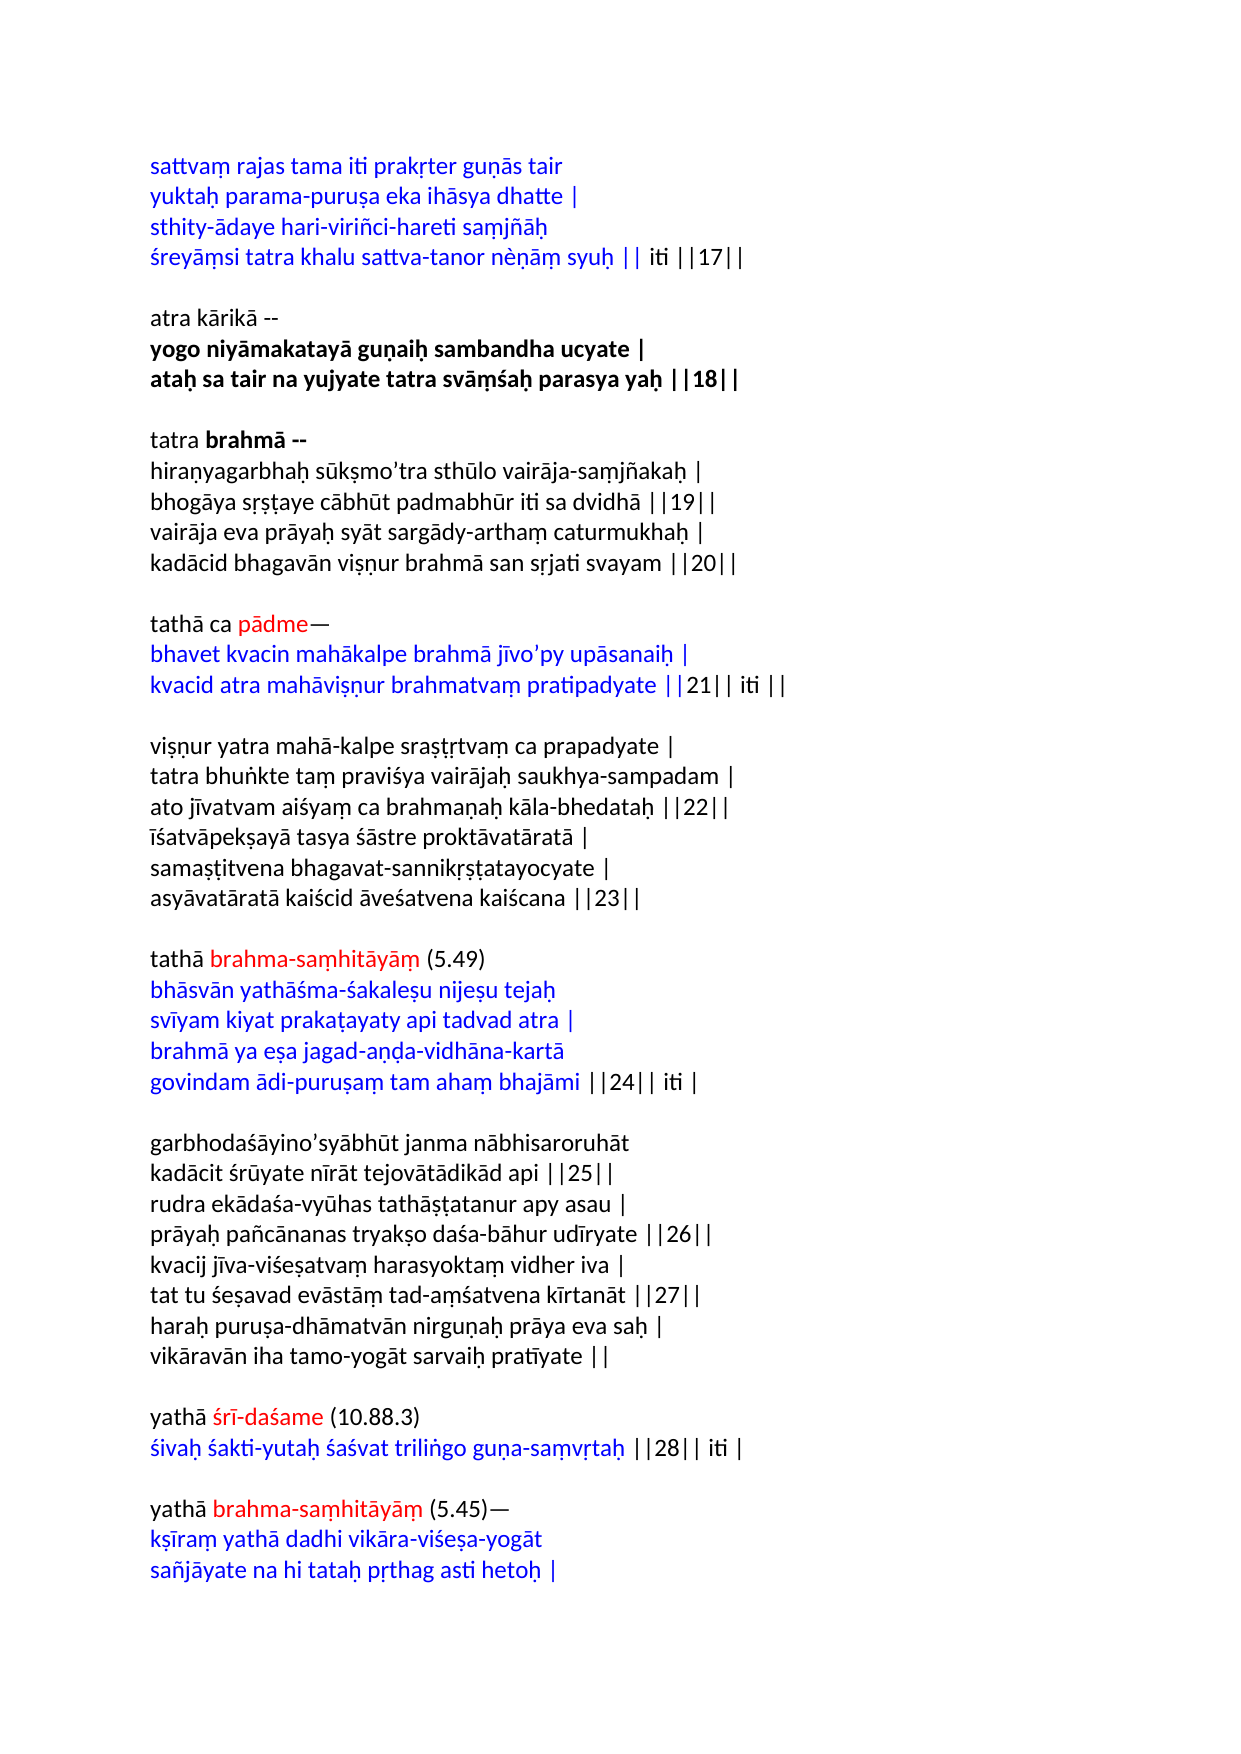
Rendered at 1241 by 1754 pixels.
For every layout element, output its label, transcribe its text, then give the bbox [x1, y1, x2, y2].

text tatra brahmā -- [150, 425, 1090, 455]
text atra kārikā -- [150, 303, 1090, 333]
text brahmā ya eṣa jagad-aṇḍa-vidhāna-kartā [150, 1035, 1090, 1066]
text svīyam kiyat prakaṭayaty api tadvad atra | [150, 1004, 1090, 1035]
text yuktaḥ parama-puruṣa eka ihāsya dhatte | [150, 181, 1090, 211]
text kvacid atra mahāviṣṇur brahmatvaṃ pratipadyate ||21|| iti || [150, 669, 1090, 699]
text bhavet kvacin mahākalpe brahmā jīvo’py upāsanaiḥ | [150, 638, 1090, 669]
text kvacij jīva-viśeṣatvaṃ harasyoktaṃ vidher iva | [150, 1249, 1090, 1279]
text kadācid bhagavān viṣṇur brahmā san sṛjati svayam ||20|| [150, 547, 1090, 577]
text samaṣṭitvena bhagavat-sannikṛṣṭatayocyate | [150, 852, 1090, 882]
text vairāja eva prāyaḥ syāt sargādy-arthaṃ caturmukhaḥ | [150, 516, 1090, 547]
text yathā brahma-saṃhitāyāṃ (5.45)— [150, 1493, 1090, 1523]
text yogo niyāmakatayā guṇaiḥ sambandha ucyate | [150, 333, 1090, 364]
text śreyāṃsi tatra khalu sattva-tanor nèṇāṃ syuḥ || iti ||17|| [150, 242, 1090, 272]
text bhogāya sṛṣṭaye cābhūt padmabhūr iti sa dvidhā ||19|| [150, 486, 1090, 516]
text tat tu śeṣavad evāstāṃ tad-aṃśatvena kīrtanāt ||27|| [150, 1279, 1090, 1310]
text haraḥ puruṣa-dhāmatvān nirguṇaḥ prāya eva saḥ | [150, 1310, 1090, 1340]
text vikāravān iha tamo-yogāt sarvaiḥ pratīyate || [150, 1340, 1090, 1371]
text ataḥ sa tair na yujyate tatra svāṃśaḥ parasya yaḥ ||18|| [150, 364, 1090, 394]
text yathā śrī-daśame (10.88.3) [150, 1401, 1090, 1432]
text asyāvatāratā kaiścid āveśatvena kaiścana ||23|| [150, 882, 1090, 913]
text sañjāyate na hi tataḥ pṛthag asti hetoḥ | [150, 1554, 1090, 1584]
text tathā ca pādme— [150, 608, 1090, 638]
text prāyaḥ pañcānanas tryakṣo daśa-bāhur udīryate ||26|| [150, 1218, 1090, 1249]
text viṣṇur yatra mahā-kalpe sraṣṭṛtvaṃ ca prapadyate | [150, 730, 1090, 760]
text kṣīraṃ yathā dadhi vikāra-viśeṣa-yogāt [150, 1523, 1090, 1554]
text garbhodaśāyino’syābhūt janma nābhisaroruhāt [150, 1127, 1090, 1157]
text tathā brahma-saṃhitāyāṃ (5.49) [150, 943, 1090, 974]
text sthity-ādaye hari-viriñci-hareti saṃjñāḥ [150, 211, 1090, 242]
text kadācit śrūyate nīrāt tejovātādikād api ||25|| [150, 1157, 1090, 1188]
text rudra ekādaśa-vyūhas tathāṣṭatanur apy asau | [150, 1188, 1090, 1218]
text ato jīvatvam aiśyaṃ ca brahmaṇaḥ kāla-bhedataḥ ||22|| [150, 791, 1090, 821]
text bhāsvān yathāśma-śakaleṣu nijeṣu tejaḥ [150, 974, 1090, 1004]
text hiraṇyagarbhaḥ sūkṣmo’tra sthūlo vairāja-saṃjñakaḥ | [150, 455, 1090, 486]
text tatra bhuṅkte taṃ praviśya vairājaḥ saukhya-sampadam | [150, 760, 1090, 791]
text īśatvāpekṣayā tasya śāstre proktāvatāratā | [150, 821, 1090, 852]
text govindam ādi-puruṣaṃ tam ahaṃ bhajāmi ||24|| iti | [150, 1066, 1090, 1096]
text śivaḥ śakti-yutaḥ śaśvat triliṅgo guṇa-saṃvṛtaḥ ||28|| iti | [150, 1432, 1090, 1462]
text sattvaṃ rajas tama iti prakṛter guṇās tair [150, 150, 1090, 181]
